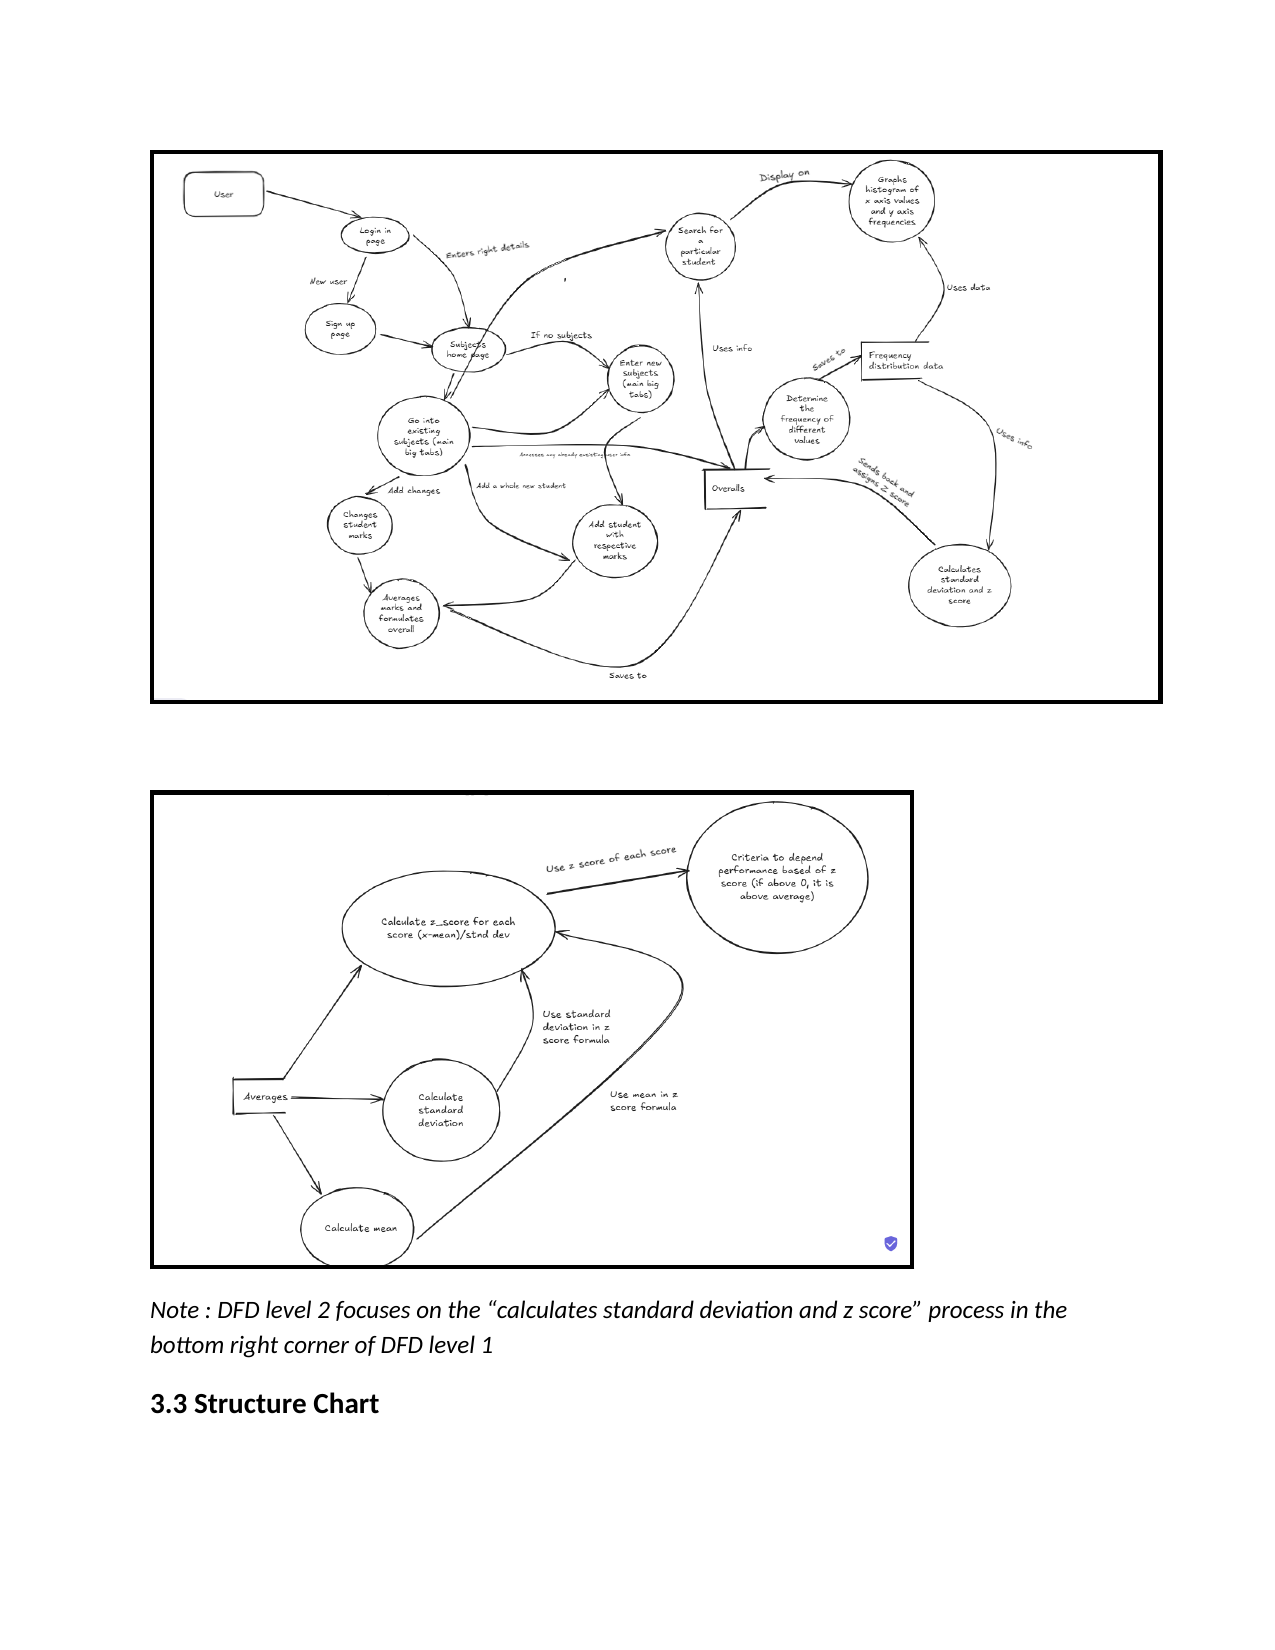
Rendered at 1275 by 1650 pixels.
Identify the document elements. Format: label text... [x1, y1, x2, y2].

text Note : DFD level 2 focuses on the “calculates standard deviation and z score” process in the bottom right corner of DFD level 1 [150, 1294, 1125, 1359]
picture [154, 154, 1158, 700]
text 3.3 Structure Chart [150, 1385, 1125, 1420]
picture [154, 795, 910, 1265]
